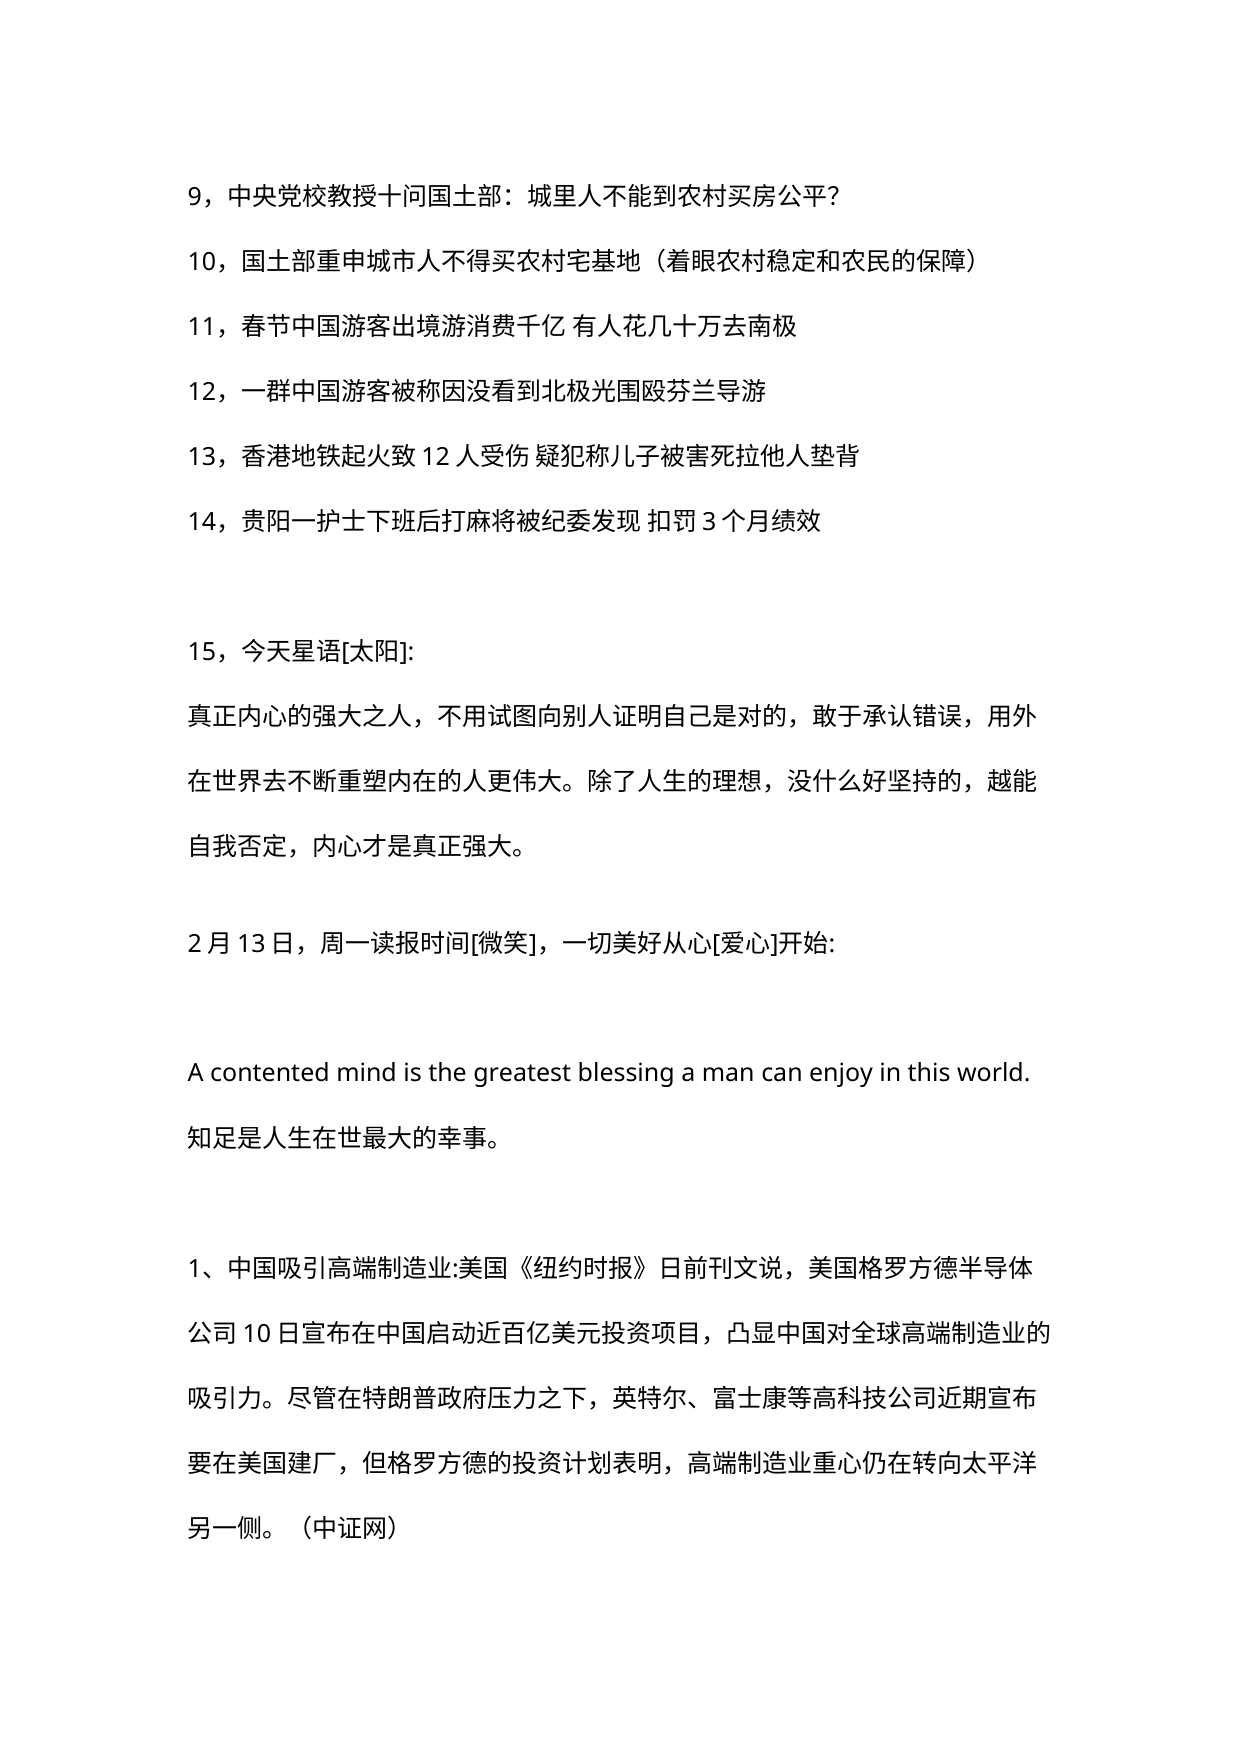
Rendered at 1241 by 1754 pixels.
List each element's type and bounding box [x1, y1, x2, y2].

text [187, 909, 1053, 1559]
text [187, 162, 1053, 877]
